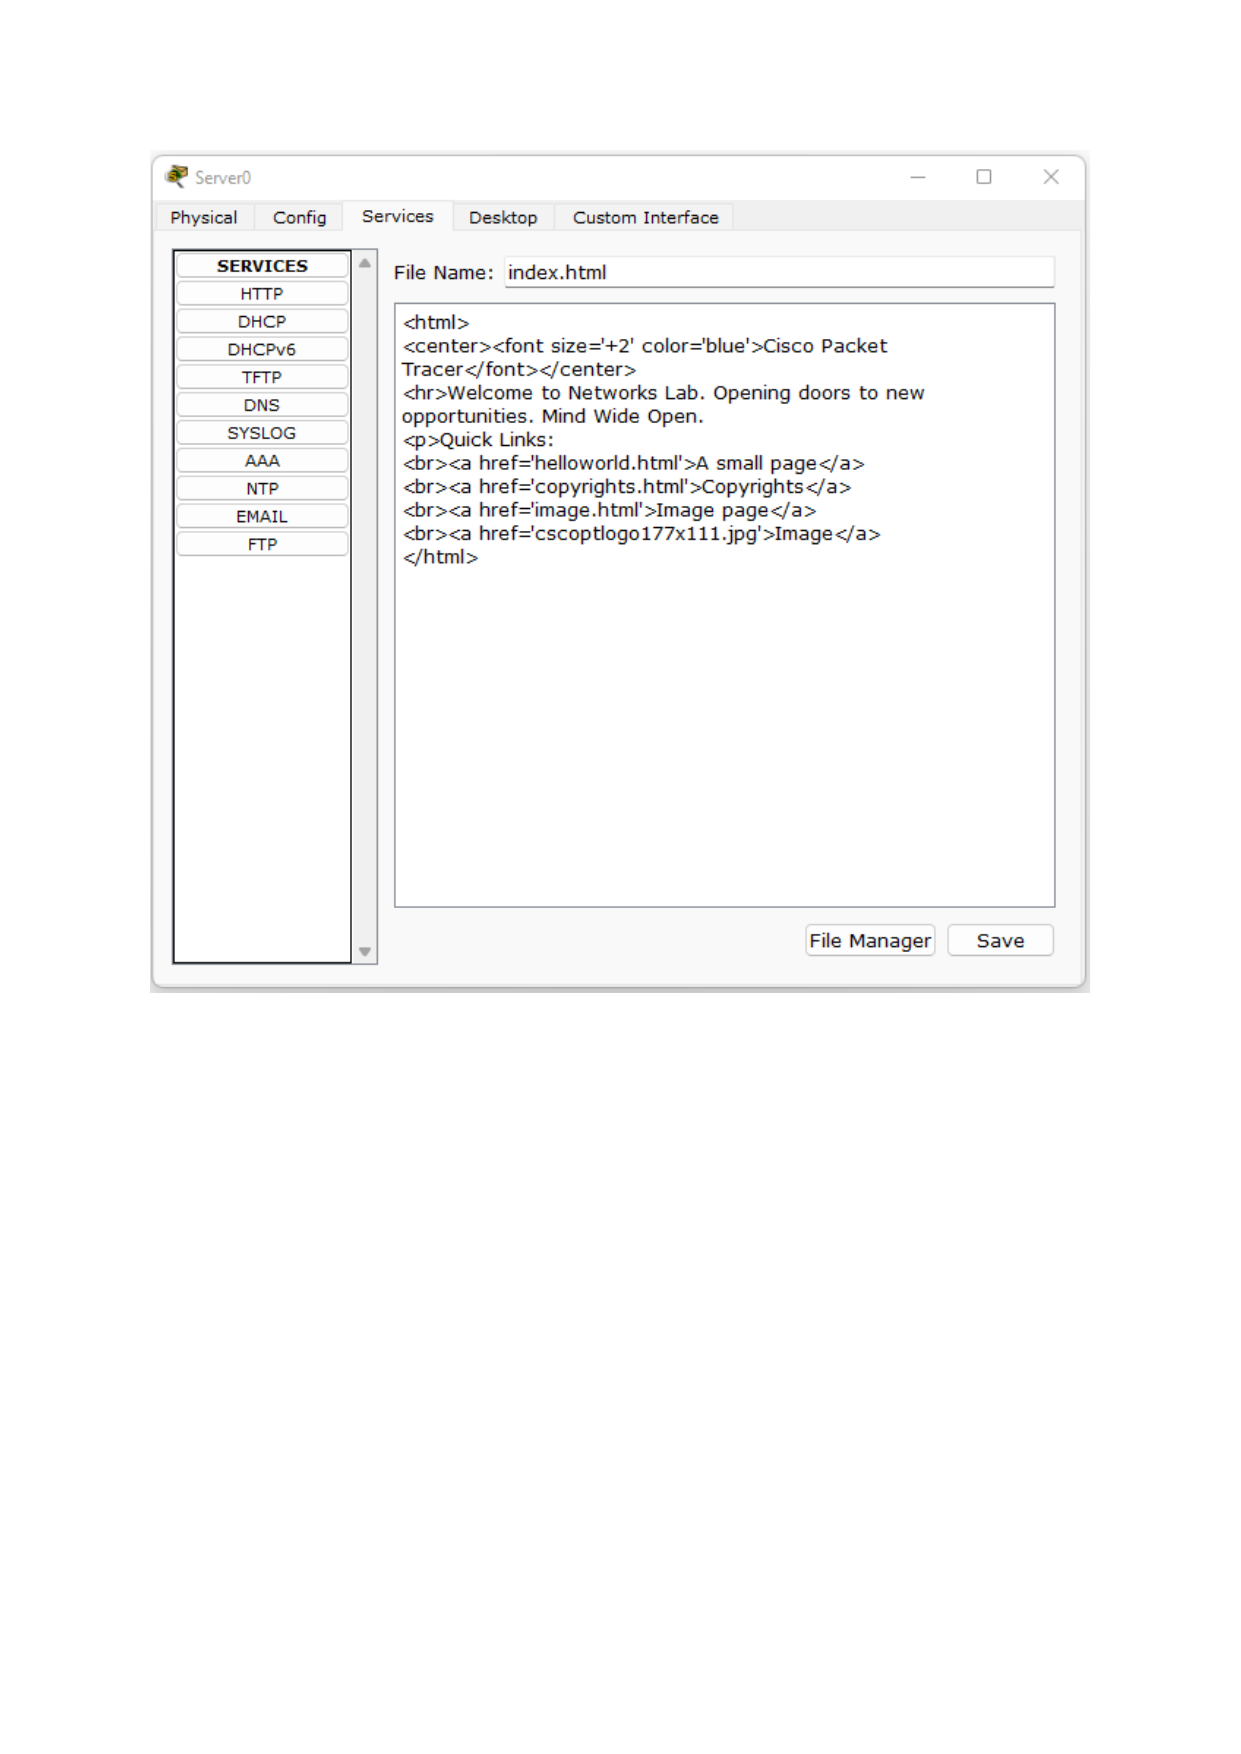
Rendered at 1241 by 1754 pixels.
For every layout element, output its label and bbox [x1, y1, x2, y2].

picture [150, 150, 1091, 993]
